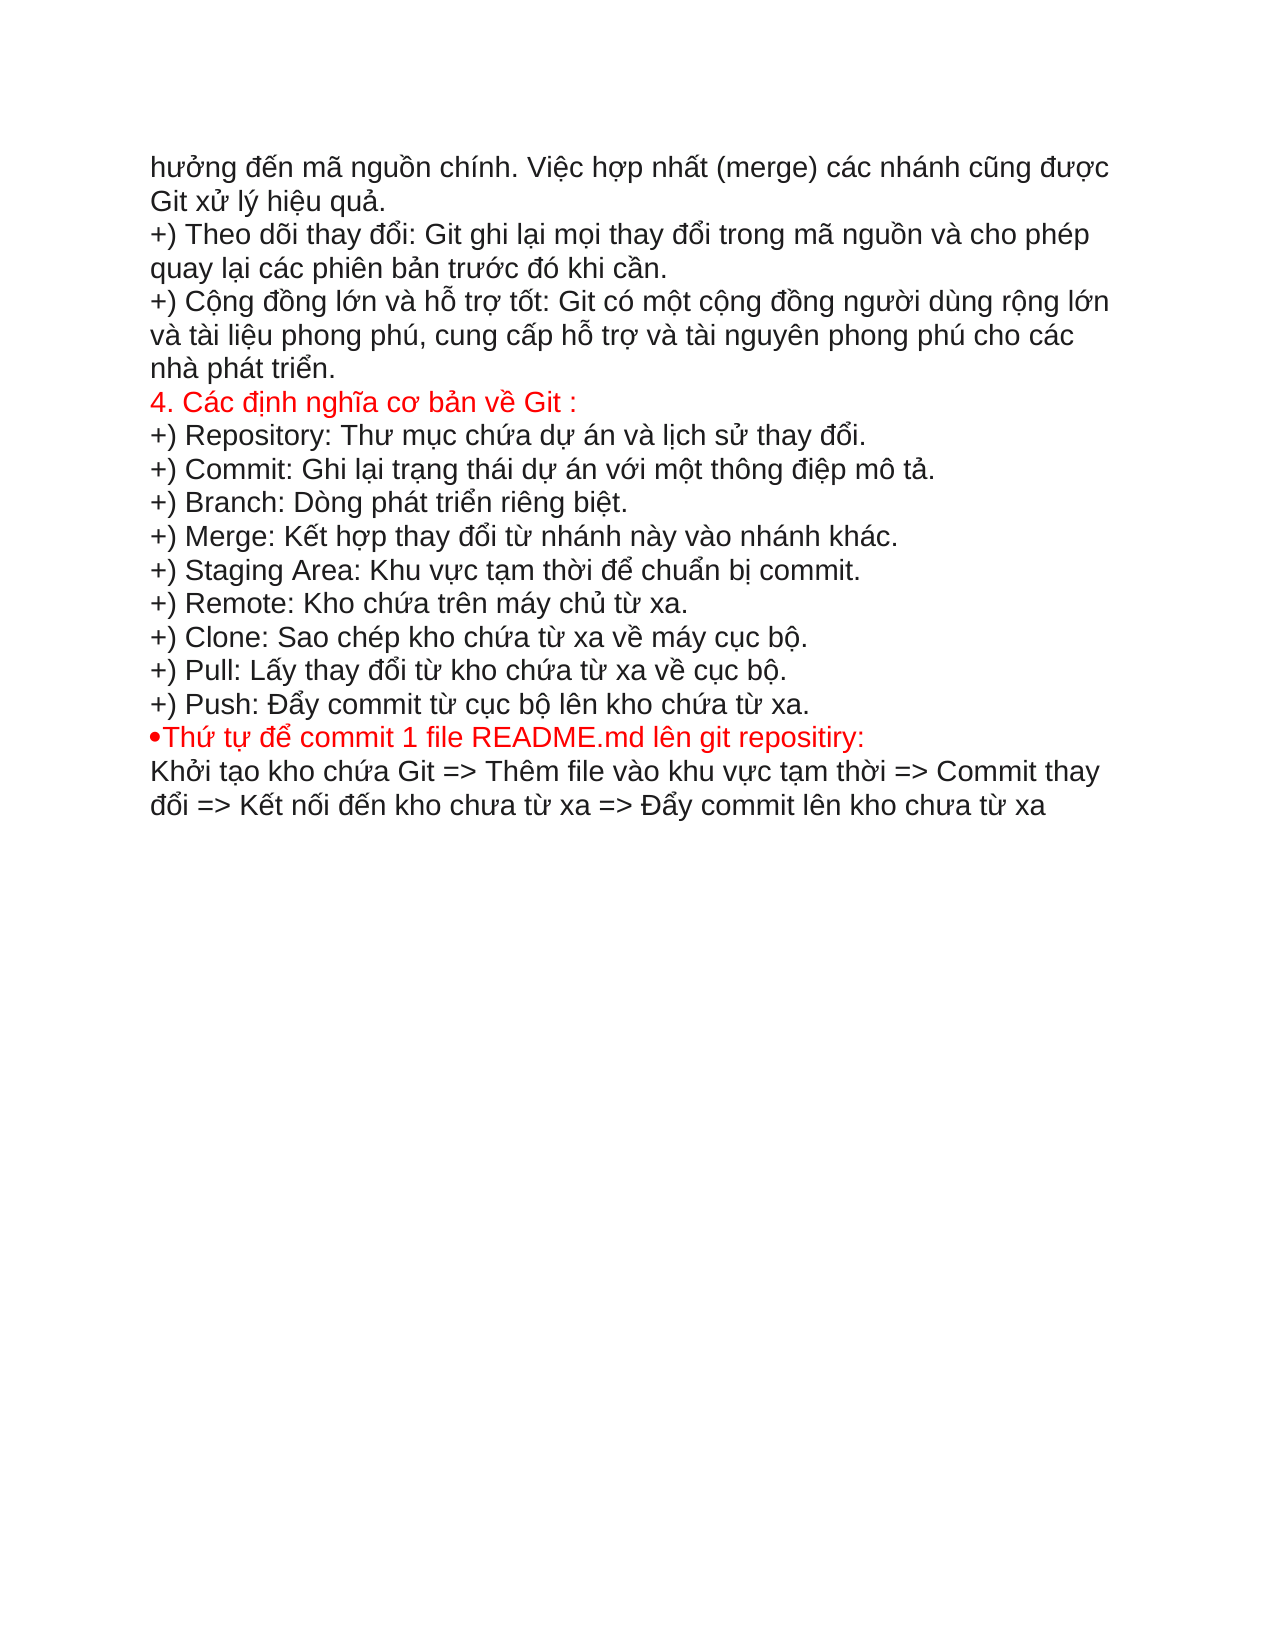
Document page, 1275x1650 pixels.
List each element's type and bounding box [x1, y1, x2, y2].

text [150, 150, 1125, 821]
